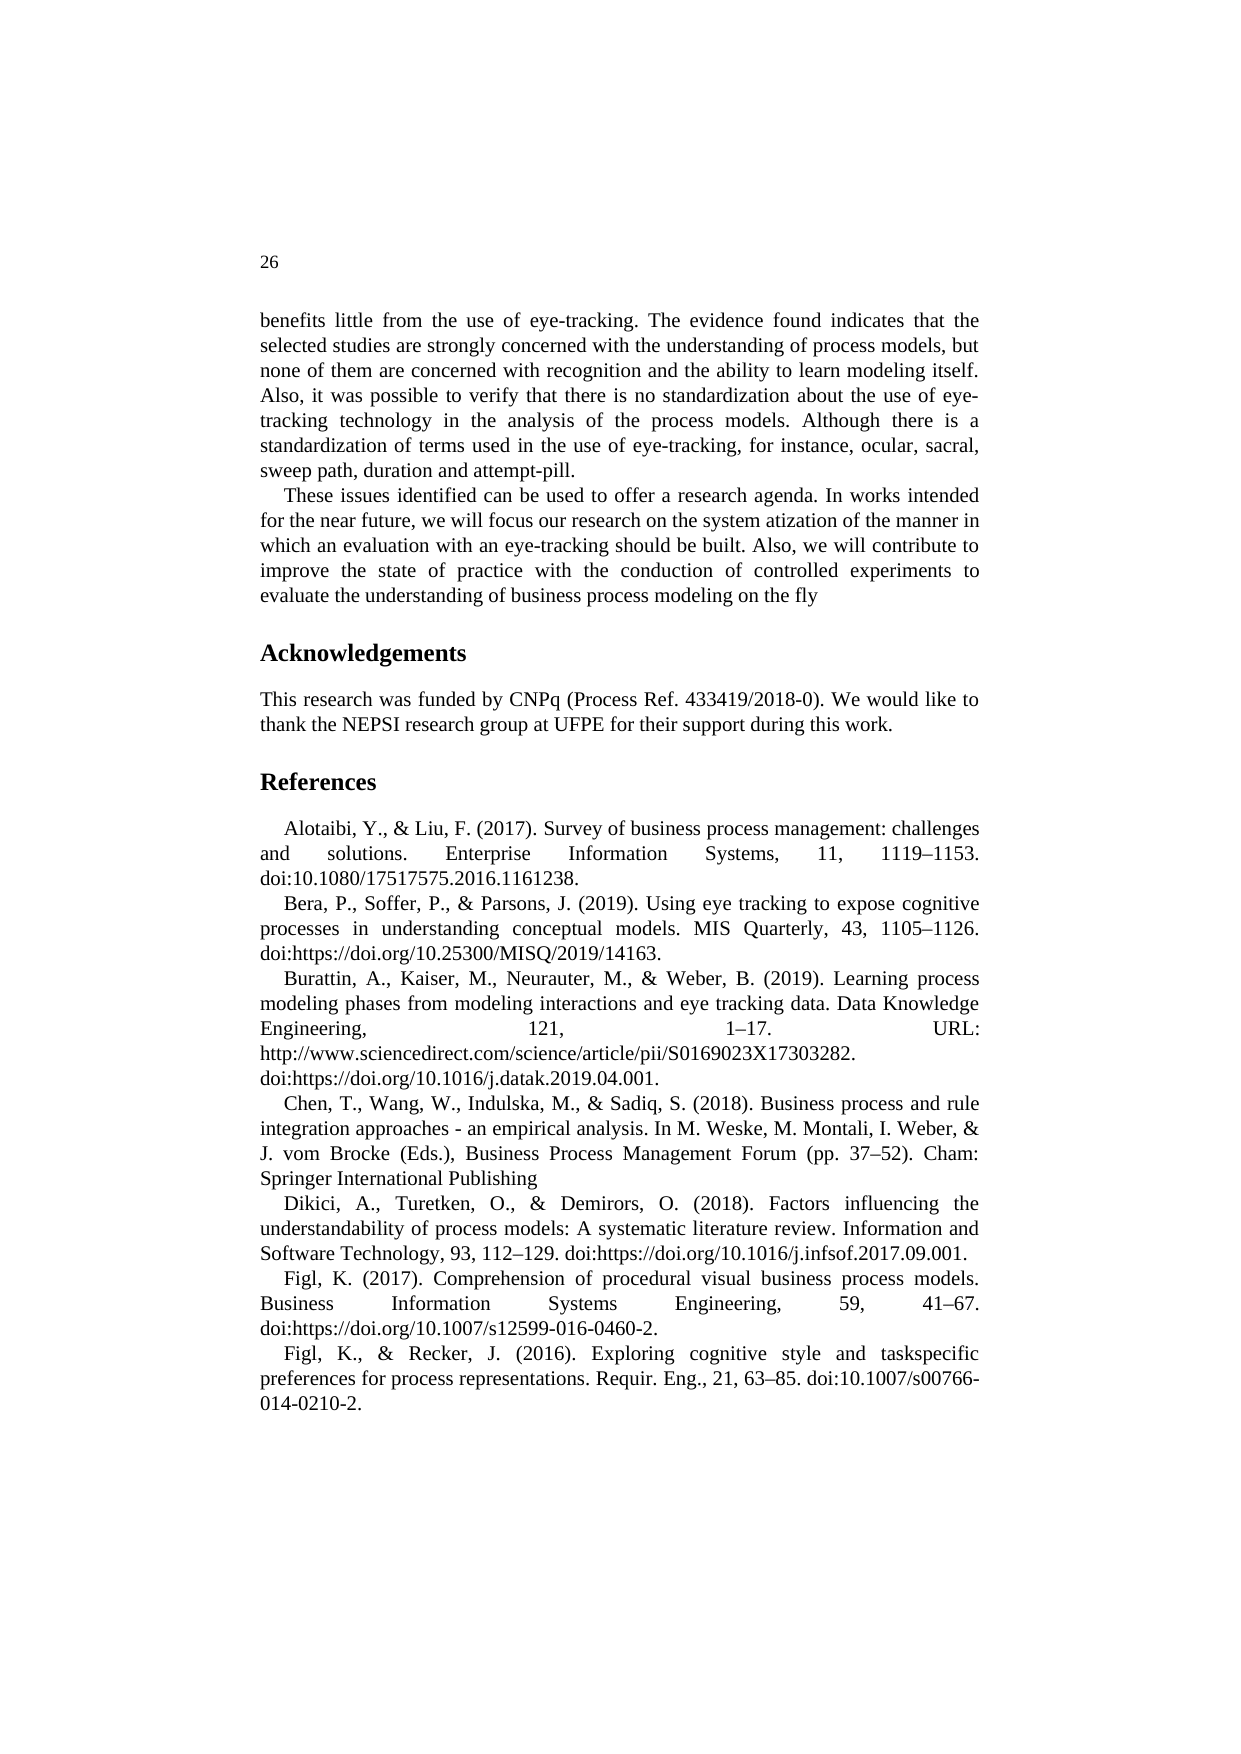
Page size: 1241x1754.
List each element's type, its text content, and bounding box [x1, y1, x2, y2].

subtitle Acknowledgements [260, 638, 980, 667]
text Alotaibi, Y., & Liu, F. (2017). Survey of business process management: challenges and solutions. Enterprise Information Systems, 11, 1119–1153. doi:10.1080/17517575.2016.1161238. [260, 814, 980, 889]
text Figl, K. (2017). Comprehension of procedural visual business process models. Business Information Systems Engineering, 59, 41–67. doi:https://doi.org/10.1007/s12599-016-0460-2. [260, 1264, 980, 1339]
text Burattin, A., Kaiser, M., Neurauter, M., & Weber, B. (2019). Learning process modeling phases from modeling interactions and eye tracking data. Data Knowledge Engineering, 121, 1–17. URL: http://www.sciencedirect.com/science/article/pii/S0169023X17303282. doi:https://doi.org/10.1016/j.datak.2019.04.001. [260, 964, 980, 1089]
text Bera, P., Soffer, P., & Parsons, J. (2019). Using eye tracking to expose cognitive processes in understanding conceptual models. MIS Quarterly, 43, 1105–1126. doi:https://doi.org/10.25300/MISQ/2019/14163. [260, 889, 980, 964]
text This research was funded by CNPq (Process Ref. 433419/2018-0). We would like to thank the NEPSI research group at UFPE for their support during this work. [260, 686, 980, 736]
text Dikici, A., Turetken, O., & Demirors, O. (2018). Factors influencing the understandability of process models: A systematic literature review. Information and Software Technology, 93, 112–129. doi:https://doi.org/10.1016/j.infsof.2017.09.001. [260, 1189, 980, 1264]
text Chen, T., Wang, W., Indulska, M., & Sadiq, S. (2018). Business process and rule integration approaches - an empirical analysis. In M. Weske, M. Montali, I. Weber, & J. vom Brocke (Eds.), Business Process Management Forum (pp. 37–52). Cham: Springer International Publishing [260, 1089, 980, 1189]
subtitle References [260, 767, 980, 796]
text These issues identified can be used to offer a research agenda. In works intended for the near future, we will focus our research on the system atization of the manner in which an evaluation with an eye-tracking should be built. Also, we will contribute to improve the state of practice with the conduction of controlled experiments to evaluate the understanding of business process modeling on the fly [260, 482, 980, 607]
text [260, 307, 980, 482]
text Figl, K., & Recker, J. (2016). Exploring cognitive style and taskspecific preferences for process representations. Requir. Eng., 21, 63–85. doi:10.1007/s00766-014-0210-2. [260, 1339, 980, 1414]
